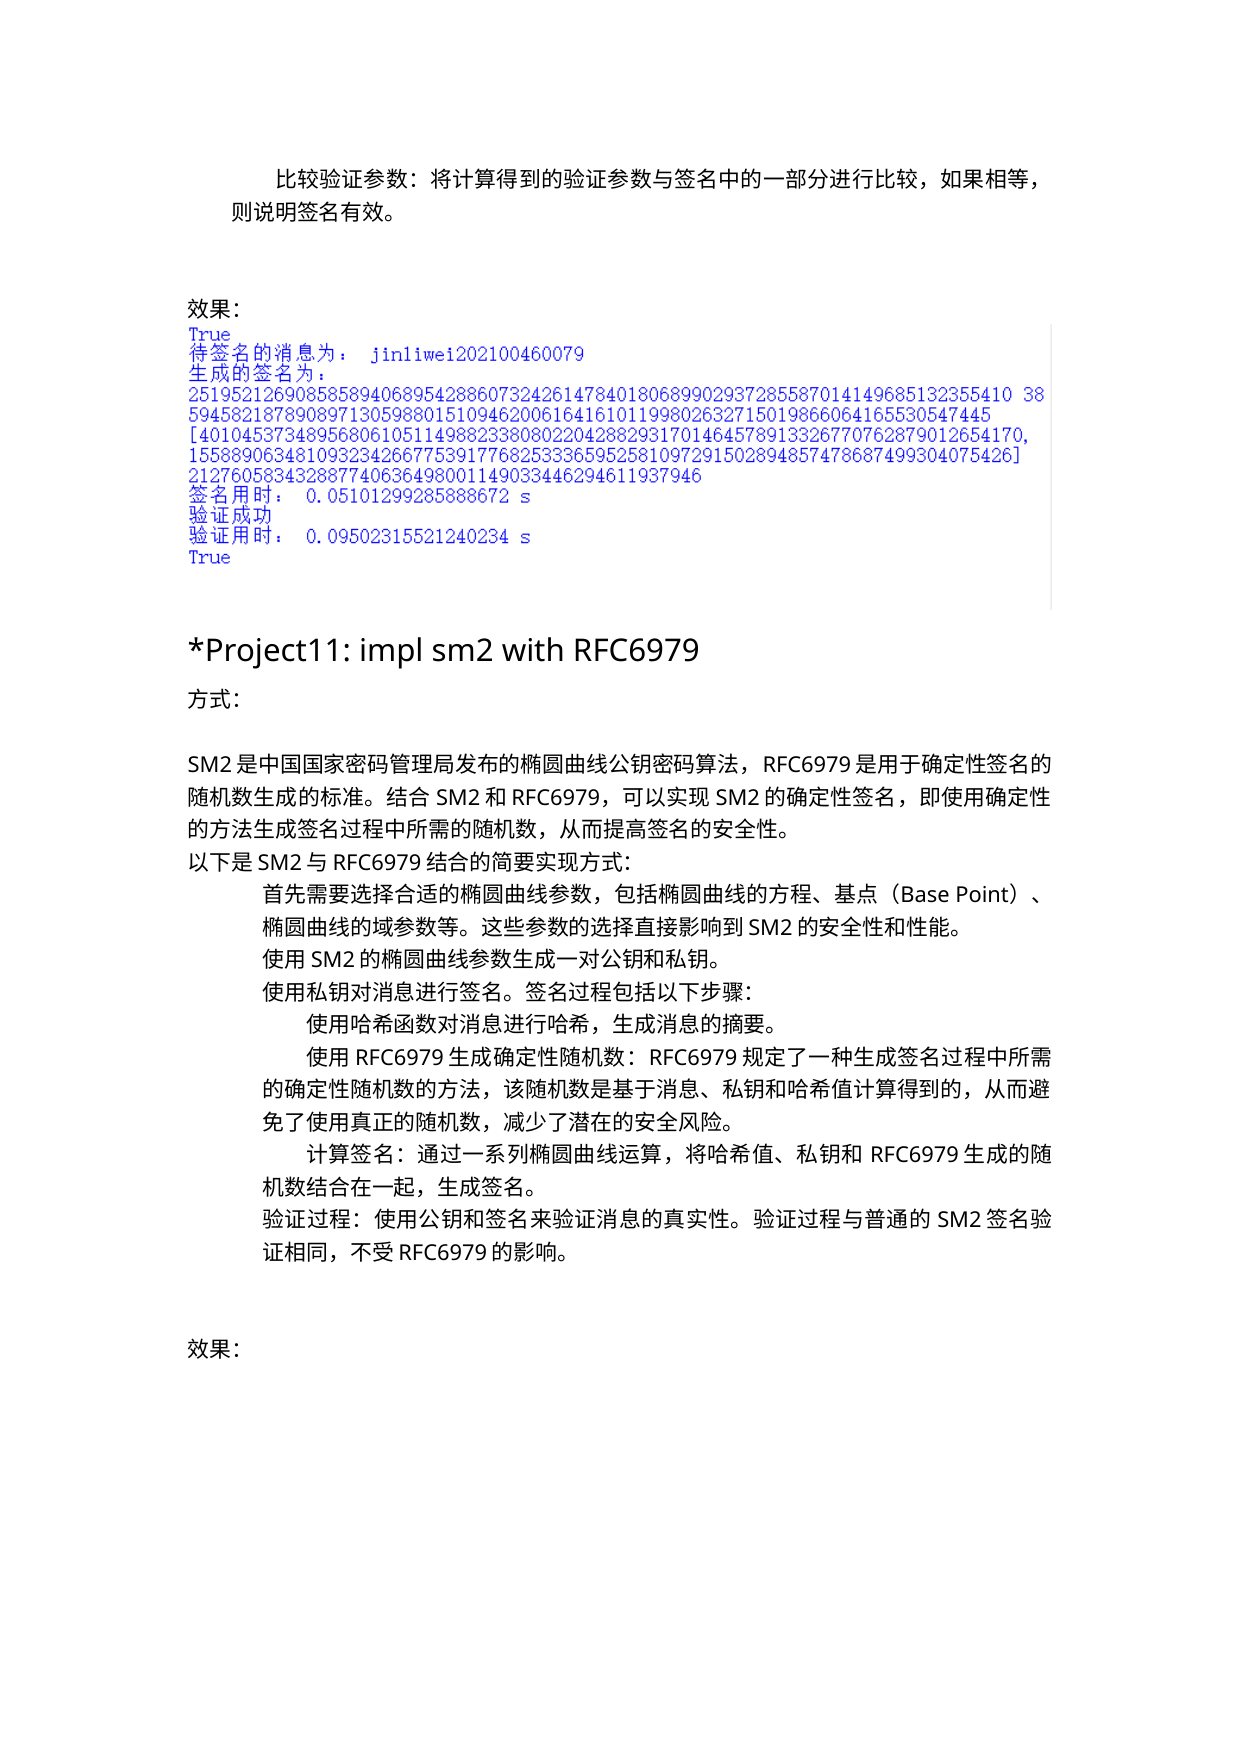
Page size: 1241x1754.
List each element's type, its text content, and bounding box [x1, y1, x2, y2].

text SM2是中国国家密码管理局发布的椭圆曲线公钥密码算法，RFC6979是用于确定性签名的随机数生成的标准。结合SM2和RFC6979，可以实现SM2的确定性签名，即使用确定性的方法生成签名过程中所需的随机数，从而提高签名的安全性。 [187, 714, 1053, 844]
text 效果： [187, 292, 1053, 324]
text 计算签名：通过一系列椭圆曲线运算，将哈希值、私钥和RFC6979生成的随机数结合在一起，生成签名。 [262, 1137, 1053, 1202]
text 验证过程：使用公钥和签名来验证消息的真实性。验证过程与普通的SM2签名验证相同，不受RFC6979的影响。 [262, 1202, 1053, 1267]
text 首先需要选择合适的椭圆曲线参数，包括椭圆曲线的方程、基点（Base Point）、椭圆曲线的域参数等。这些参数的选择直接影响到SM2的安全性和性能。 [262, 877, 1053, 942]
text 使用哈希函数对消息进行哈希，生成消息的摘要。 [262, 1007, 1053, 1039]
text 方式： [187, 682, 1053, 714]
text *Project11: impl sm2 with RFC6979 [187, 617, 1053, 682]
picture [187, 324, 1053, 610]
text 效果： [187, 1332, 1053, 1364]
text 使用RFC6979生成确定性随机数：RFC6979规定了一种生成签名过程中所需的确定性随机数的方法，该随机数是基于消息、私钥和哈希值计算得到的，从而避免了使用真正的随机数，减少了潜在的安全风险。 [262, 1039, 1053, 1137]
text 使用SM2的椭圆曲线参数生成一对公钥和私钥。 [262, 942, 1053, 974]
text 使用私钥对消息进行签名。签名过程包括以下步骤： [262, 974, 1053, 1007]
text 比较验证参数：将计算得到的验证参数与签名中的一部分进行比较，如果相等，则说明签名有效。 [231, 162, 1053, 227]
text 以下是SM2与RFC6979结合的简要实现方式： [187, 844, 1053, 877]
